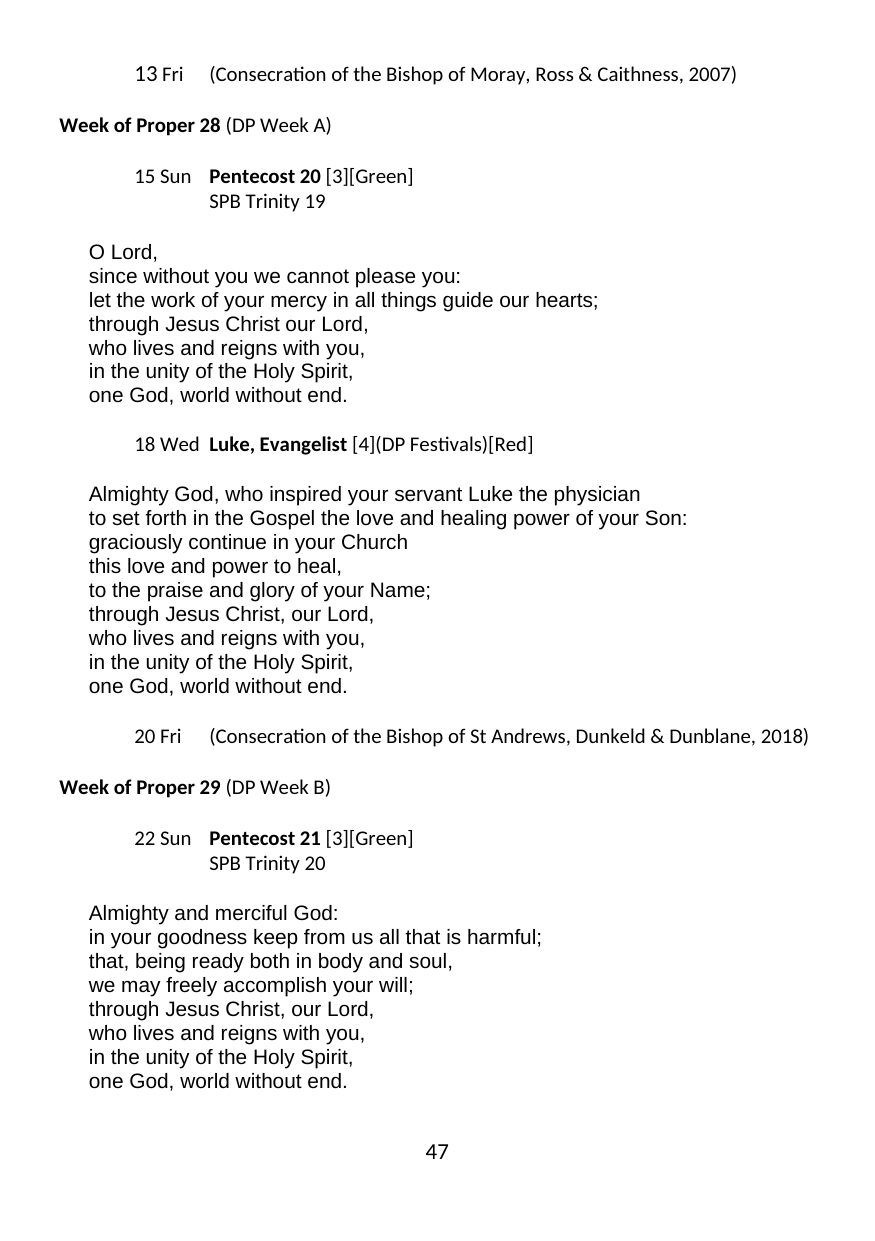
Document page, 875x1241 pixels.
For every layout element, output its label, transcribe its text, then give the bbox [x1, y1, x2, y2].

text in your goodness keep from us all that is harmful; [89, 925, 815, 949]
text we may freely accomplish your will; [89, 973, 815, 997]
text Almighty and merciful God: [89, 901, 815, 925]
text let the work of your mercy in all things guide our hearts; [89, 287, 815, 311]
text through Jesus Christ our Lord, [89, 311, 815, 335]
text one God, world without end. [89, 383, 815, 407]
text in the unity of the Holy Spirit, [89, 650, 815, 674]
text one God, world without end. [89, 1069, 815, 1093]
text through Jesus Christ, our Lord, [89, 997, 815, 1021]
text to the praise and glory of your Name; [89, 578, 815, 602]
text who lives and reigns with you, [89, 626, 815, 650]
text 15 Sun Pentecost 20 [3][Green] [134, 163, 815, 189]
text SPB Trinity 20 [209, 850, 815, 876]
text Week of Proper 28 (DP Week A) [59, 112, 815, 138]
text Week of Proper 29 (DP Week B) [59, 774, 815, 799]
text Almighty God, who inspired your servant Luke the physician [89, 482, 815, 506]
text through Jesus Christ, our Lord, [89, 602, 815, 626]
text SPB Trinity 19 [209, 189, 815, 214]
text to set forth in the Gospel the love and healing power of your Son: [89, 506, 815, 530]
text that, being ready both in body and soul, [89, 949, 815, 973]
text who lives and reigns with you, [89, 1021, 815, 1045]
text O Lord, [89, 239, 815, 263]
text in the unity of the Holy Spirit, [89, 1045, 815, 1069]
text 20 Fri (Consecration of the Bishop of St Andrews, Dunkeld & Dunblane, 2018) [134, 723, 815, 749]
text 13 Fri (Consecration of the Bishop of Moray, Ross & Caithness, 2007) [134, 59, 815, 87]
text who lives and reigns with you, [89, 335, 815, 359]
text 18 Wed Luke, Evangelist [4](DP Festivals)[Red] [134, 431, 815, 457]
text graciously continue in your Church [89, 530, 815, 554]
text 22 Sun Pentecost 21 [3][Green] [134, 825, 815, 850]
text one God, world without end. [89, 674, 815, 698]
text since without you we cannot please you: [89, 263, 815, 287]
text in the unity of the Holy Spirit, [89, 359, 815, 383]
text this love and power to heal, [89, 554, 815, 578]
